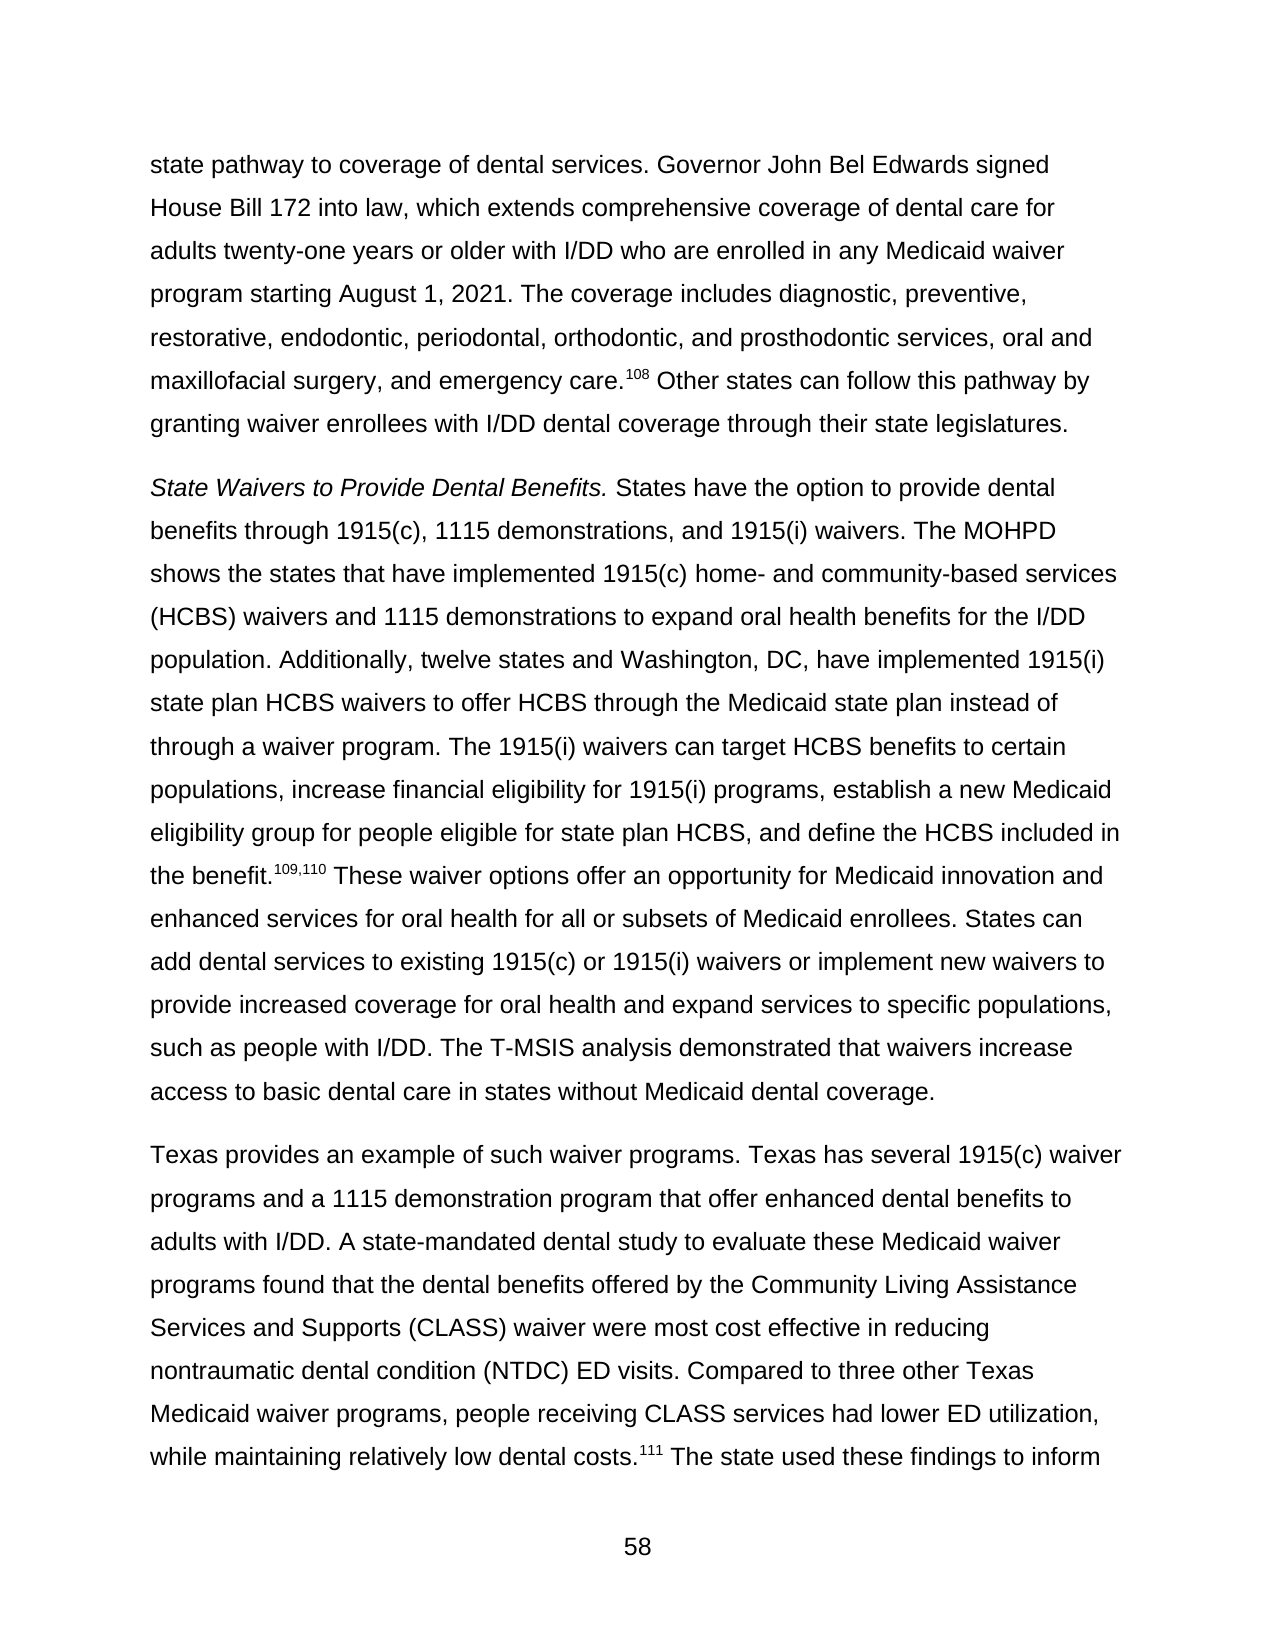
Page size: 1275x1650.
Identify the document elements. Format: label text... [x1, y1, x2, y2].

text State Waivers to Provide Dental Benefits. States have the option to provide dental benefits through 1915(c), 1115 demonstrations, and 1915(i) waivers. The MOHPD shows the states that have implemented 1915(c) home- and community-based services (HCBS) waivers and 1115 demonstrations to expand oral health benefits for the I/DD population. Additionally, twelve states and Washington, DC, have implemented 1915(i) state plan HCBS waivers to offer HCBS through the Medicaid state plan instead of through a waiver program. The 1915(i) waivers can target HCBS benefits to certain populations, increase financial eligibility for 1915(i) programs, establish a new Medicaid eligibility group for people eligible for state plan HCBS, and define the HCBS included in the benefit., These waiver options offer an opportunity for Medicaid innovation and enhanced services for oral health for all or subsets of Medicaid enrollees. States can add dental services to existing 1915(c) or 1915(i) waivers or implement new waivers to provide increased coverage for oral health and expand services to specific populations, such as people with I/DD. The T-MSIS analysis demonstrated that waivers increase access to basic dental care in states without Medicaid dental coverage. [150, 473, 1125, 1105]
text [150, 150, 1125, 437]
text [150, 1140, 1125, 1471]
